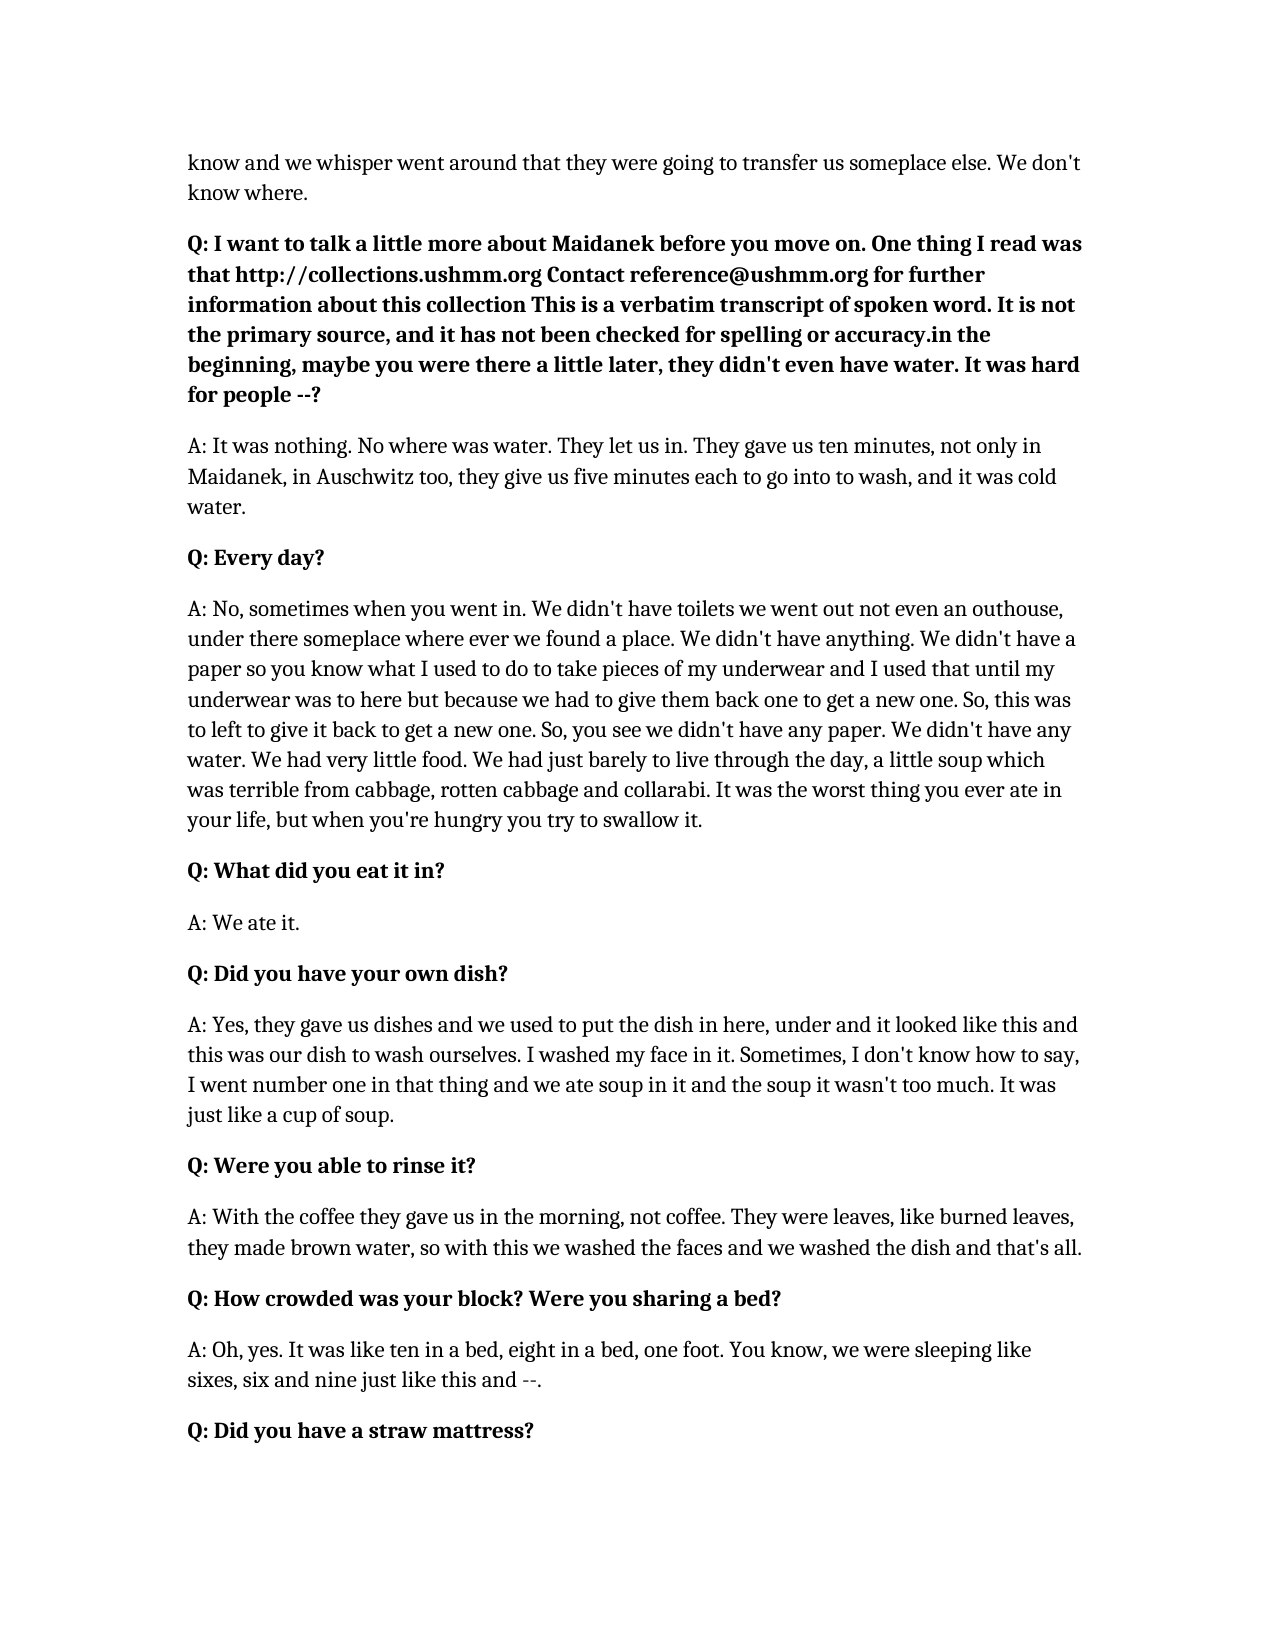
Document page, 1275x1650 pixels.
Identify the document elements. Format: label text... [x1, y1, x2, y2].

text A: With the coffee they gave us in the morning, not coffee. They were leaves, like burned leaves, they made brown water, so with this we washed the faces and we washed the dish and that's all. [187, 1204, 1087, 1261]
text A: We ate it. [187, 909, 1087, 936]
text A: No, sometimes when you went in. We didn't have toilets we went out not even an outhouse, under there someplace where ever we found a place. We didn't have anything. We didn't have a paper so you know what I used to do to take pieces of my underwear and I used that until my underwear was to here but because we had to give them back one to get a new one. So, this was to left to give it back to get a new one. So, you see we didn't have any paper. We didn't have any water. We had very little food. We had just barely to live through the day, a little soup which was terrible from cabbage, rotten cabbage and collarabi. It was the worst thing you ever ate in your life, but when you're hungry you try to swallow it. [187, 596, 1087, 834]
text Q: Did you have a straw mattress? [187, 1418, 1087, 1444]
text Q: Every day? [187, 545, 1087, 571]
text Q: Were you able to rinse it? [187, 1153, 1087, 1179]
text Q: I want to talk a little more about Maidanek before you move on. One thing I read was that http://collections.ushmm.org Contact reference@ushmm.org for further information about this collection This is a verbatim transcript of spoken word. It is not the primary source, and it has not been checked for spelling or accuracy.in the beginning, maybe you were there a little later, they didn't even have water. It was hard for people --? [187, 231, 1087, 409]
text Q: How crowded was your block? Were you sharing a bed? [187, 1285, 1087, 1312]
text Q: What did you eat it in? [187, 858, 1087, 885]
text Q: Did you have your own dish? [187, 960, 1087, 987]
text A: Oh, yes. It was like ten in a bed, eight in a bed, one foot. You know, we were sleeping like sixes, six and nine just like this and --. [187, 1336, 1087, 1393]
text A: It was nothing. No where was water. They let us in. They gave us ten minutes, not only in Maidanek, in Auschwitz too, they give us five minutes each to go into to wash, and it was cold water. [187, 433, 1087, 520]
text A: Yes, they gave us dishes and we used to put the dish in here, under and it looked like this and this was our dish to wash ourselves. I washed my face in it. Sometimes, I don't know how to say, I went number one in that thing and we ate soup in it and the soup it wasn't too much. It was just like a cup of soup. [187, 1011, 1087, 1128]
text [187, 150, 1087, 207]
